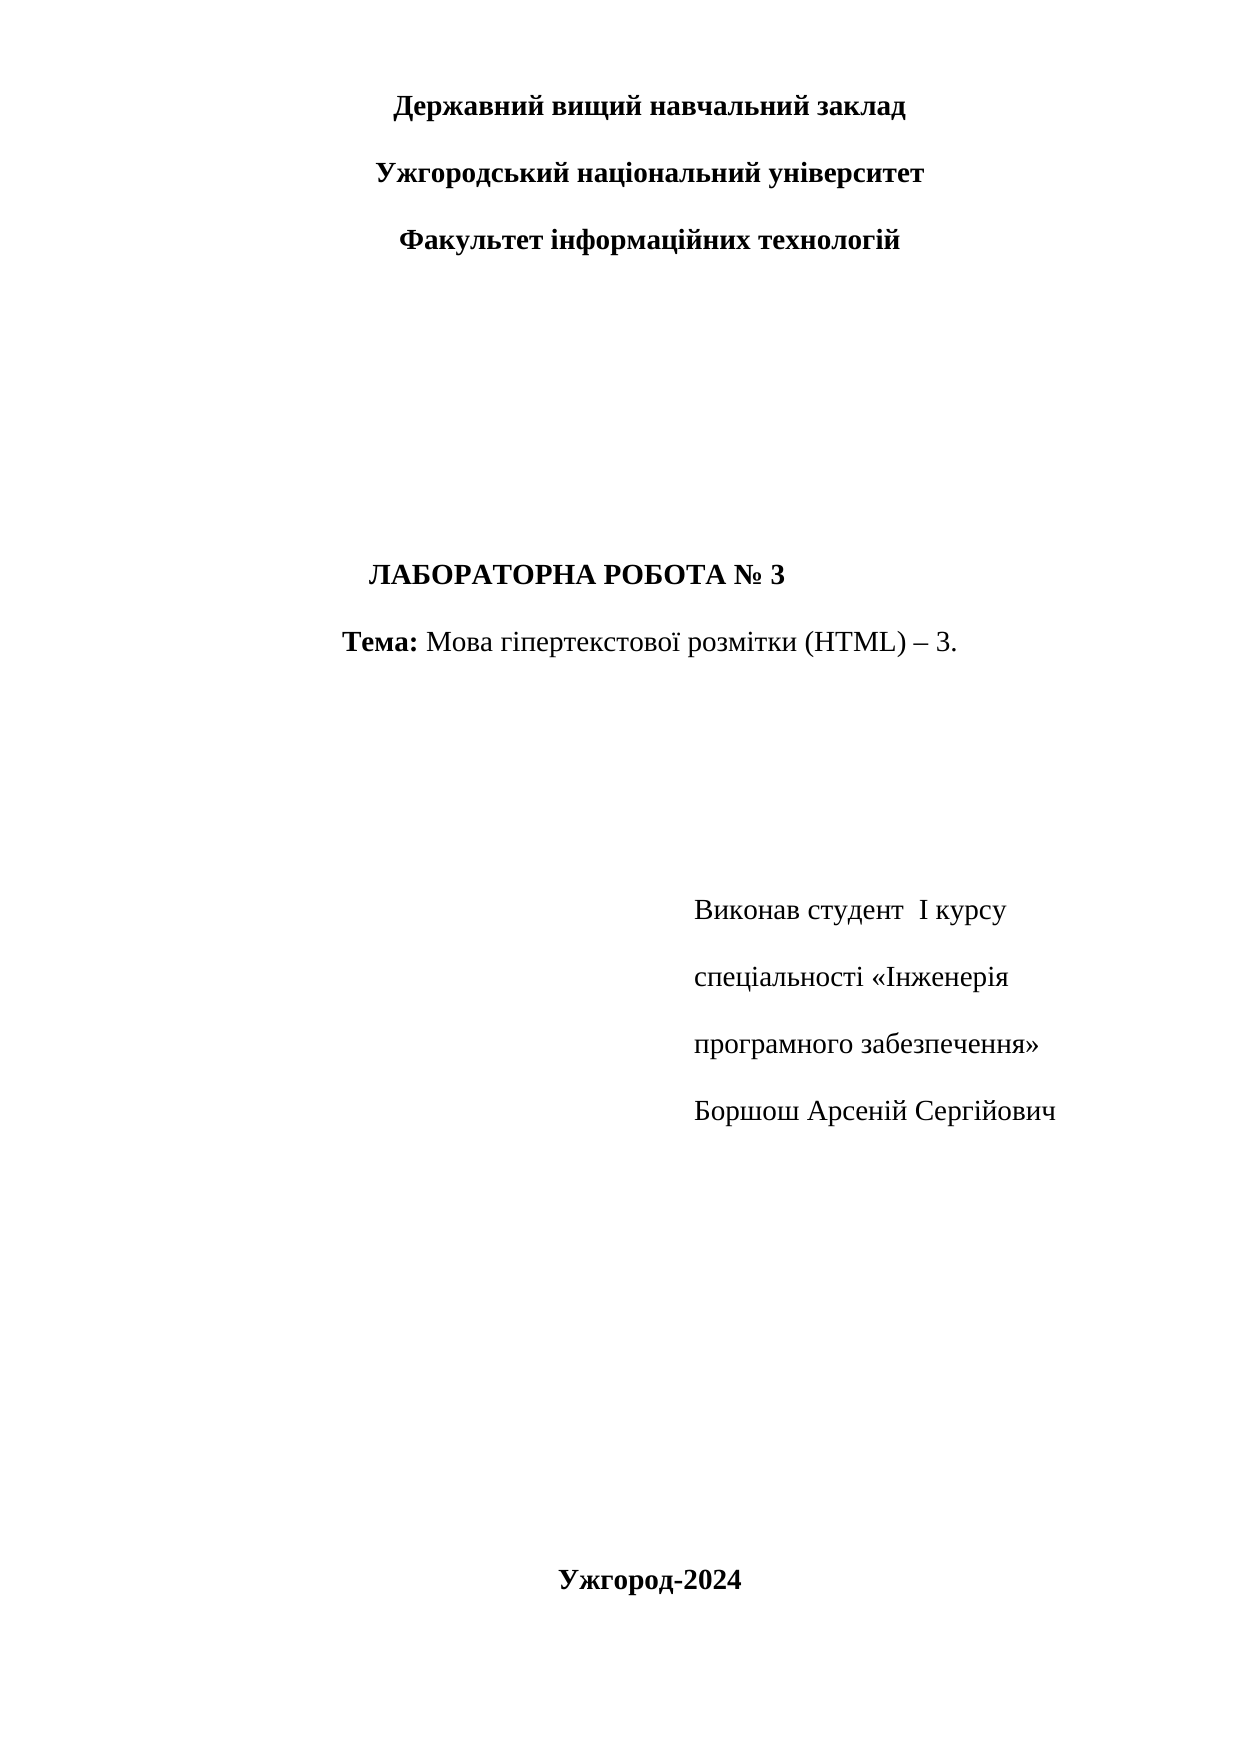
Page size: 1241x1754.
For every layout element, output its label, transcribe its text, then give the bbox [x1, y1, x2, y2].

text Виконав студент І курсу [694, 892, 1152, 926]
text Ужгородський національний університет [148, 156, 1152, 189]
text спеціальності «Інженерія [694, 959, 1152, 993]
text Боршош Арсеній Сергійович [694, 1093, 1152, 1127]
text ЛАБОРАТОРНА РОБОТА № 3 [295, 557, 1152, 591]
text Державний вищий навчальний заклад [148, 88, 1152, 122]
text програмного забезпечення» [694, 1026, 1152, 1060]
text Тема: Мова гіпертекстової розмітки (HTML) – 3. [148, 624, 1152, 658]
text Факультет інформаційних технологій [148, 222, 1152, 256]
text Ужгород-2024 [148, 1562, 1152, 1596]
